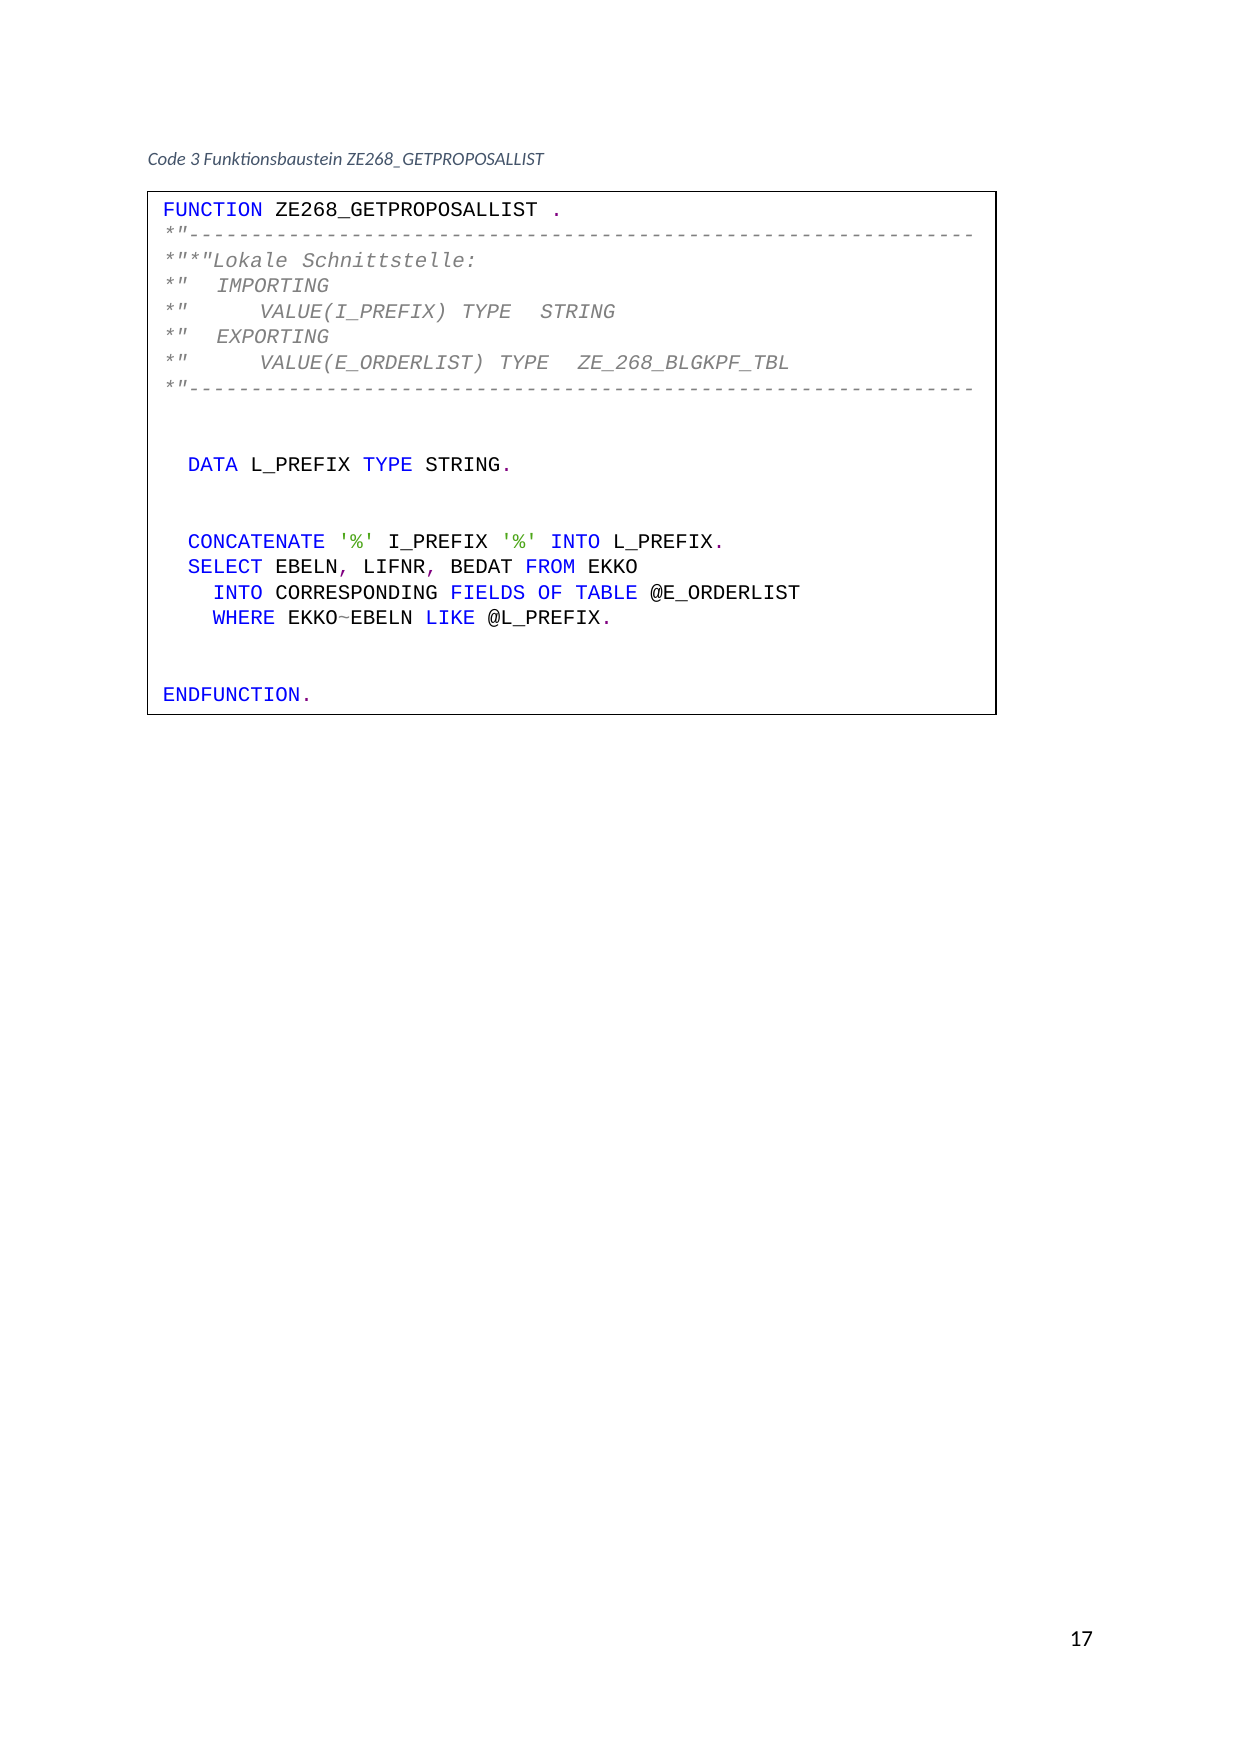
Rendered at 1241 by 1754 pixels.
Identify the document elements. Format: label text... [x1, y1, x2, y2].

text Code 3 Funktionsbaustein ZE268_GETPROPOSALLIST [148, 148, 1093, 171]
